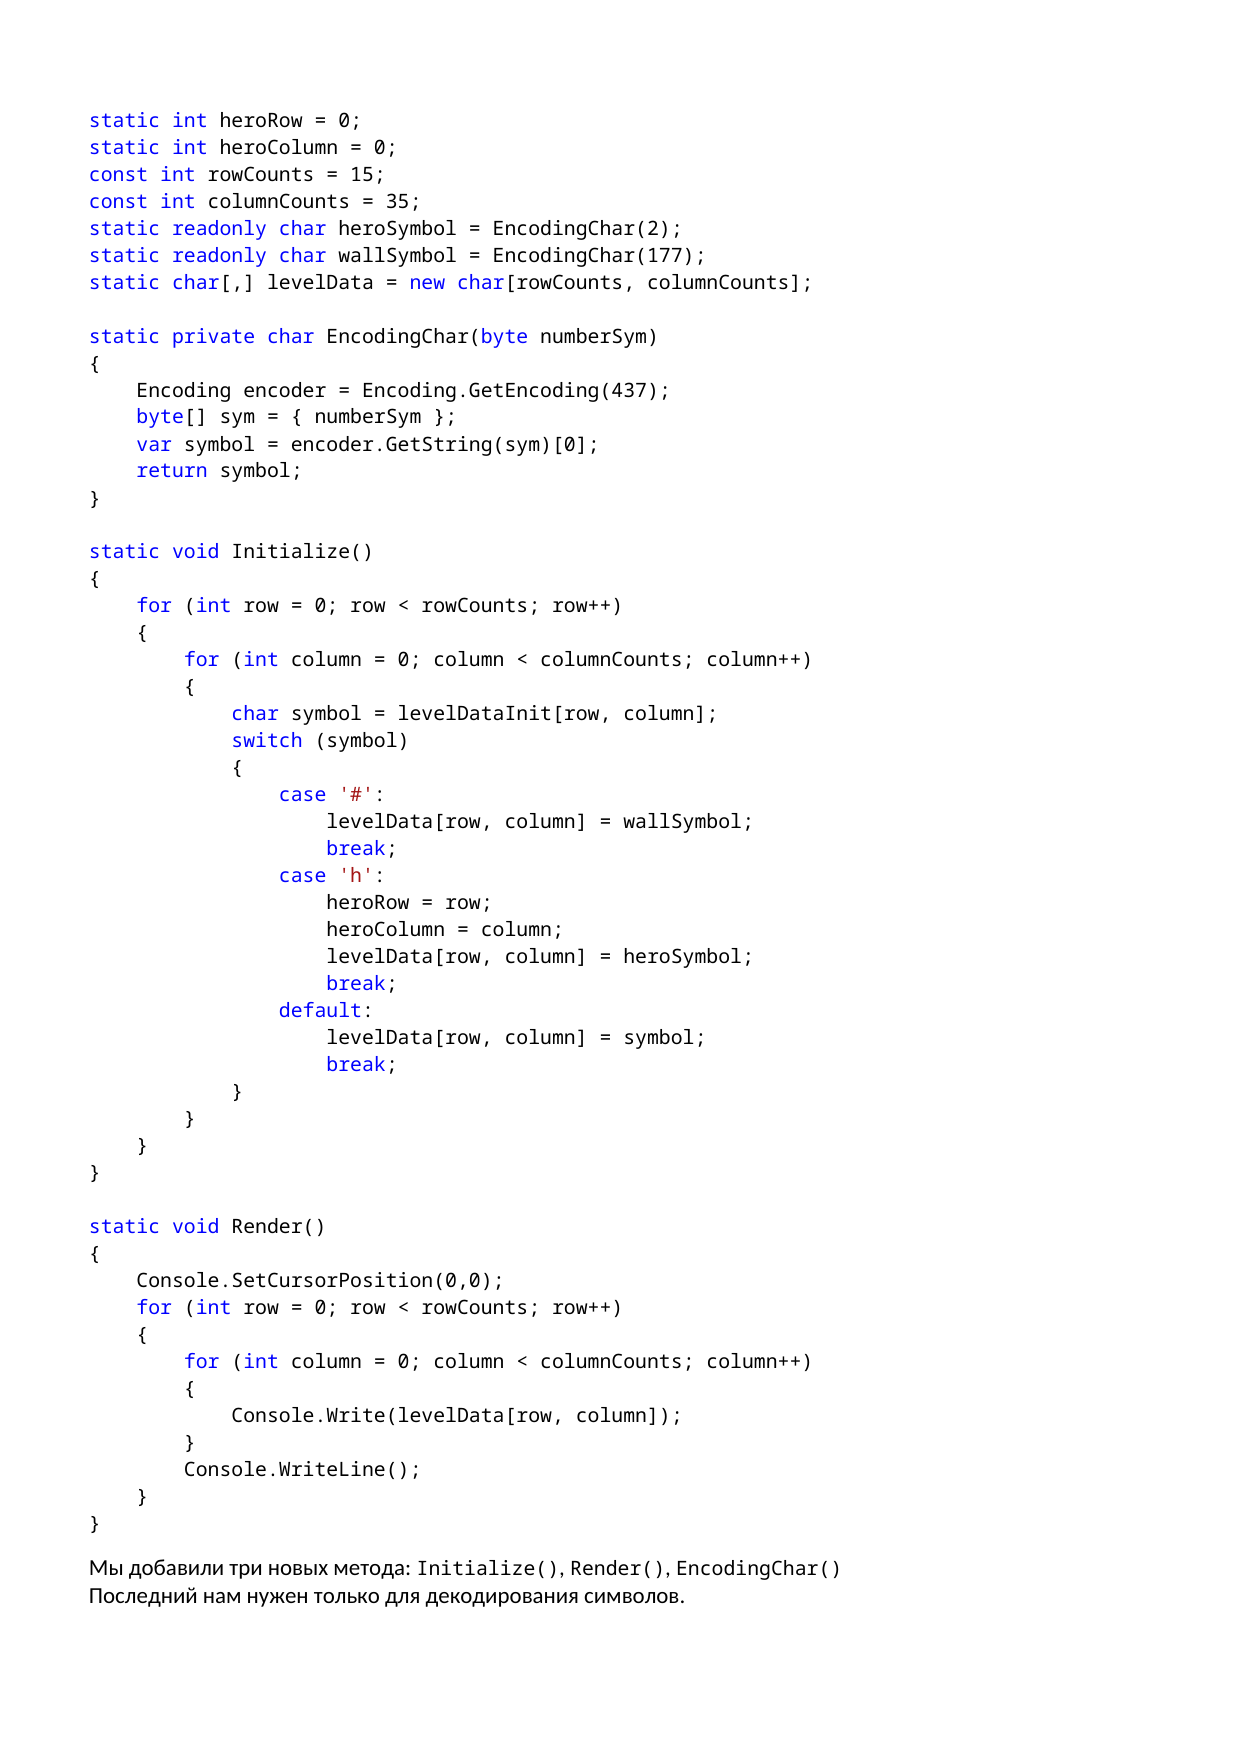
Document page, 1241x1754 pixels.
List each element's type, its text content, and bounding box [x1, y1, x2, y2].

text } [89, 484, 1196, 511]
text levelData[row, column] = symbol; [89, 1023, 1196, 1050]
text { [89, 619, 1196, 646]
text for (int column = 0; column < columnCounts; column++) [89, 1347, 1196, 1374]
text break; [89, 969, 1196, 996]
text for (int row = 0; row < rowCounts; row++) [89, 1293, 1196, 1320]
text const int columnCounts = 35; [89, 187, 1196, 214]
text default: [89, 996, 1196, 1023]
text } [89, 1428, 1196, 1455]
text { [89, 1374, 1196, 1401]
text } [89, 1482, 1196, 1509]
text Последний нам нужен только для декодирования символов. [89, 1581, 1196, 1609]
text var symbol = encoder.GetString(sym)[0]; [89, 430, 1196, 457]
text levelData[row, column] = heroSymbol; [89, 942, 1196, 969]
text } [89, 1104, 1196, 1131]
text static private char EncodingChar(byte numberSym) [89, 322, 1196, 349]
text static int heroColumn = 0; [89, 133, 1196, 160]
text } [89, 1077, 1196, 1104]
text { [89, 349, 1196, 376]
text static readonly char wallSymbol = EncodingChar(177); [89, 241, 1196, 268]
text Мы добавили три новых метода: Initialize(), Render(), EncodingChar() [89, 1553, 1196, 1581]
text char symbol = levelDataInit[row, column]; [89, 699, 1196, 727]
text Console.Write(levelData[row, column]); [89, 1401, 1196, 1428]
text break; [89, 834, 1196, 861]
text } [89, 1158, 1196, 1185]
text return symbol; [89, 457, 1196, 484]
text levelData[row, column] = wallSymbol; [89, 807, 1196, 834]
text static char[,] levelData = new char[rowCounts, columnCounts]; [89, 268, 1196, 295]
text case 'h': [89, 861, 1196, 888]
text for (int column = 0; column < columnCounts; column++) [89, 646, 1196, 673]
text static readonly char heroSymbol = EncodingChar(2); [89, 214, 1196, 241]
text case '#': [89, 781, 1196, 807]
text const int rowCounts = 15; [89, 160, 1196, 187]
text Console.WriteLine(); [89, 1455, 1196, 1482]
text byte[] sym = { numberSym }; [89, 403, 1196, 430]
text break; [89, 1050, 1196, 1077]
text for (int row = 0; row < rowCounts; row++) [89, 592, 1196, 619]
text static void Initialize() [89, 538, 1196, 565]
text } [89, 1509, 1196, 1536]
text heroColumn = column; [89, 915, 1196, 942]
text { [89, 673, 1196, 699]
text { [89, 1320, 1196, 1347]
text static void Render() [89, 1212, 1196, 1239]
text heroRow = row; [89, 888, 1196, 915]
text Console.SetCursorPosition(0,0); [89, 1266, 1196, 1293]
text { [89, 565, 1196, 592]
text } [89, 1131, 1196, 1158]
text Encoding encoder = Encoding.GetEncoding(437); [89, 376, 1196, 403]
text { [89, 1239, 1196, 1266]
text static int heroRow = 0; [89, 106, 1196, 133]
text switch (symbol) [89, 727, 1196, 753]
text { [89, 753, 1196, 781]
